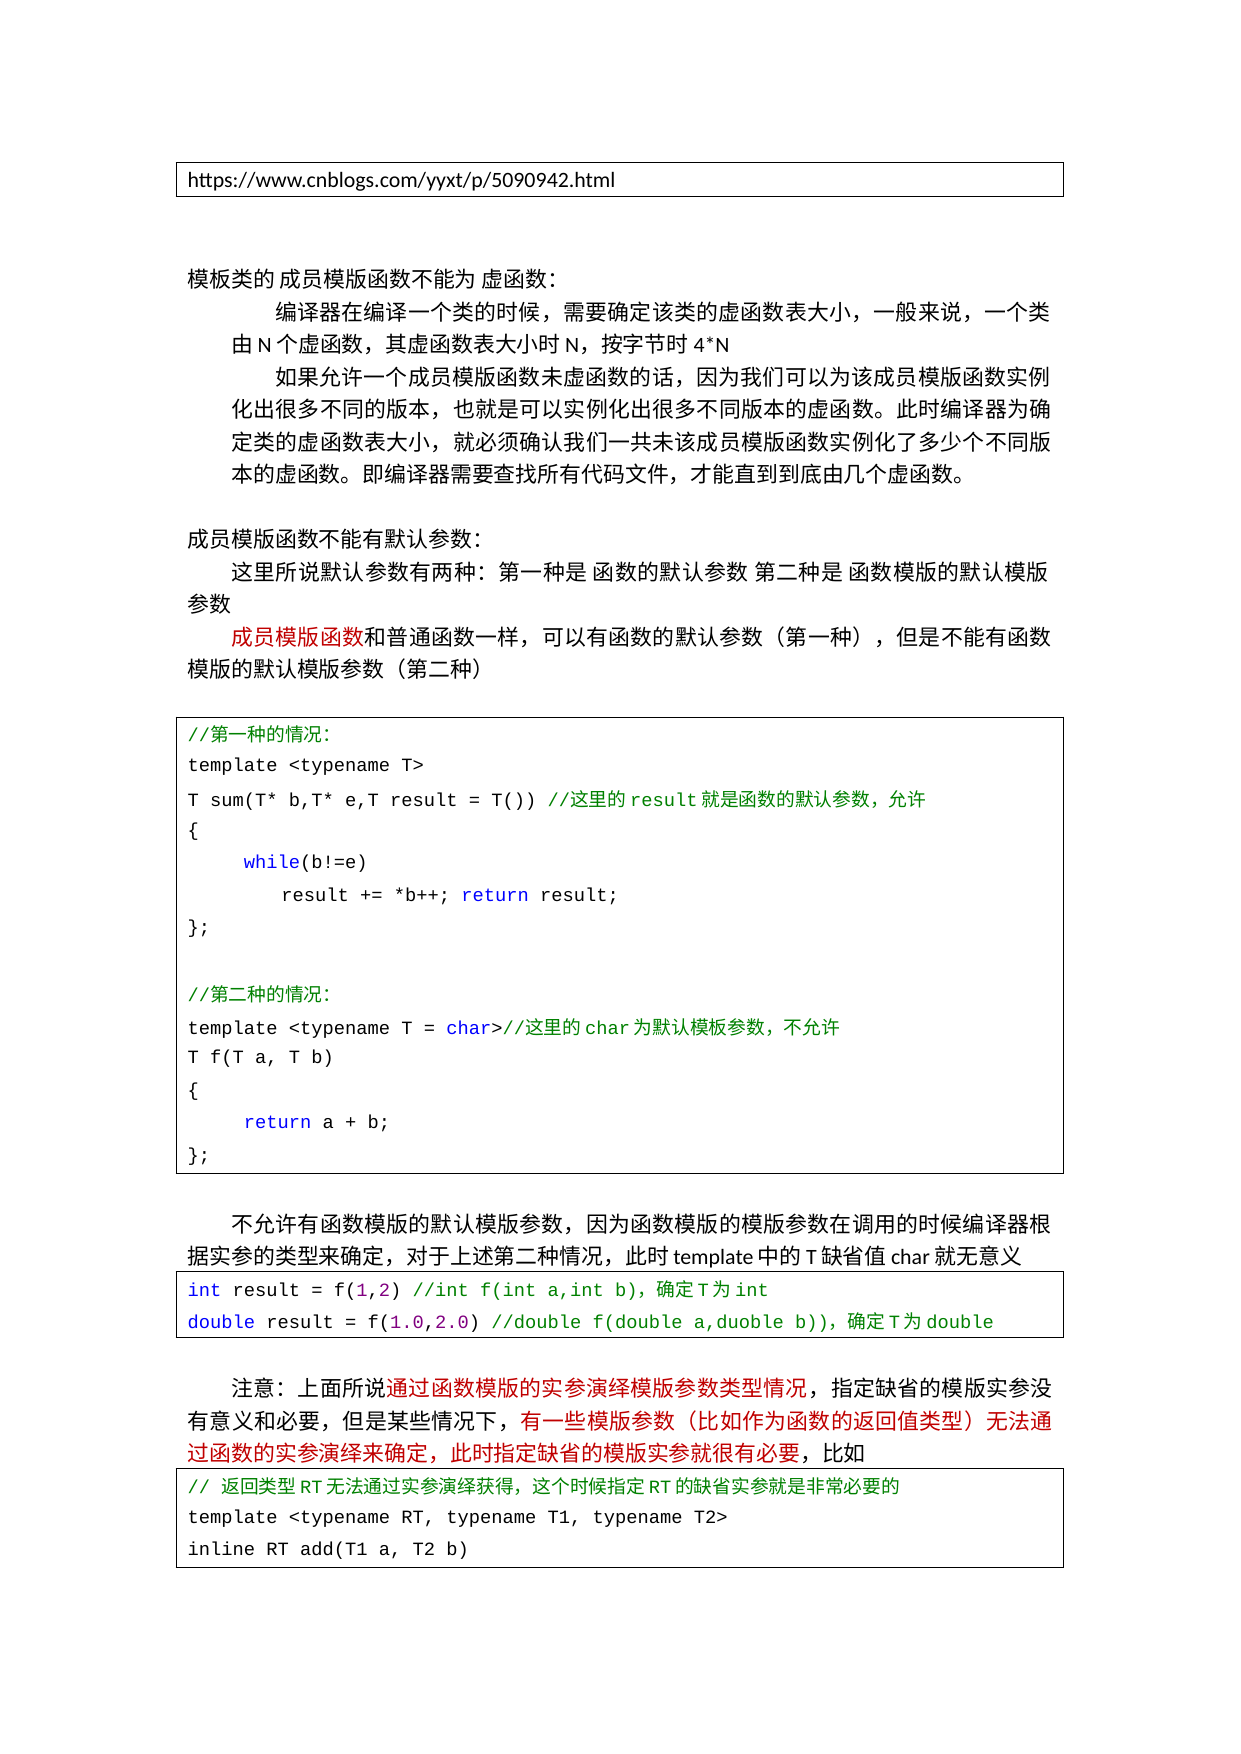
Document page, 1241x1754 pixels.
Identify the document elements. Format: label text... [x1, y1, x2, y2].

table_header https://www.cnblogs.com/yyxt/p/5090942.html [177, 163, 1063, 196]
table_header //第一种的情况： template <typename T> T sum(T* b,T* e,T result = T()) //这里的result就是函数的默认参数，允许 { while(b!=e) result += *b++; return result; }; //第二种的情况： template <typename T = char>//这里的char为默认模板参数，不允许 T f(T a, T b) { return a + b; }; [177, 718, 1063, 1173]
text 编译器在编译一个类的时候，需要确定该类的虚函数表大小，一般来说，一个类由N个虚函数，其虚函数表大小时N，按字节时 4*N [231, 294, 1053, 359]
table_header // 返回类型RT无法通过实参演绎获得，这个时候指定RT的缺省实参就是非常必要的 template <typename RT, typename T1, typename T2> inline RT add(T1 a, T2 b) { return a + b; } [177, 1469, 1063, 1567]
table_header int result = f(1,2) //int f(int a,int b)，确定T为int double result = f(1.0,2.0) //double f(double a,duoble b))，确定T为double [177, 1272, 1063, 1337]
text 成员模版函数不能有默认参数： [187, 522, 1053, 554]
text 成员模版函数和普通函数一样，可以有函数的默认参数（第一种），但是不能有函数模版的默认模版参数（第二种） [187, 619, 1053, 684]
text 注意：上面所说通过函数模版的实参演绎模版参数类型情况，指定缺省的模版实参没有意义和必要，但是某些情况下，有一些模版参数（比如作为函数的返回值类型）无法通过函数的实参演绎来确定，此时指定缺省的模版实参就很有必要，比如 [187, 1371, 1053, 1468]
text 不允许有函数模版的默认模版参数，因为函数模版的模版参数在调用的时候编译器根据实参的类型来确定，对于上述第二种情况，此时template中的T缺省值char就无意义 [187, 1206, 1053, 1271]
text 如果允许一个成员模版函数未虚函数的话，因为我们可以为该成员模版函数实例化出很多不同的版本，也就是可以实例化出很多不同版本的虚函数。此时编译器为确定类的虚函数表大小，就必须确认我们一共未该成员模版函数实例化了多少个不同版本的虚函数。即编译器需要查找所有代码文件，才能直到到底由几个虚函数。 [231, 359, 1053, 489]
text 这里所说默认参数有两种：第一种是 函数的默认参数 第二种是 函数模版的默认模版参数 [187, 554, 1053, 619]
text 模板类的 成员模版函数不能为 虚函数： [187, 262, 1053, 294]
